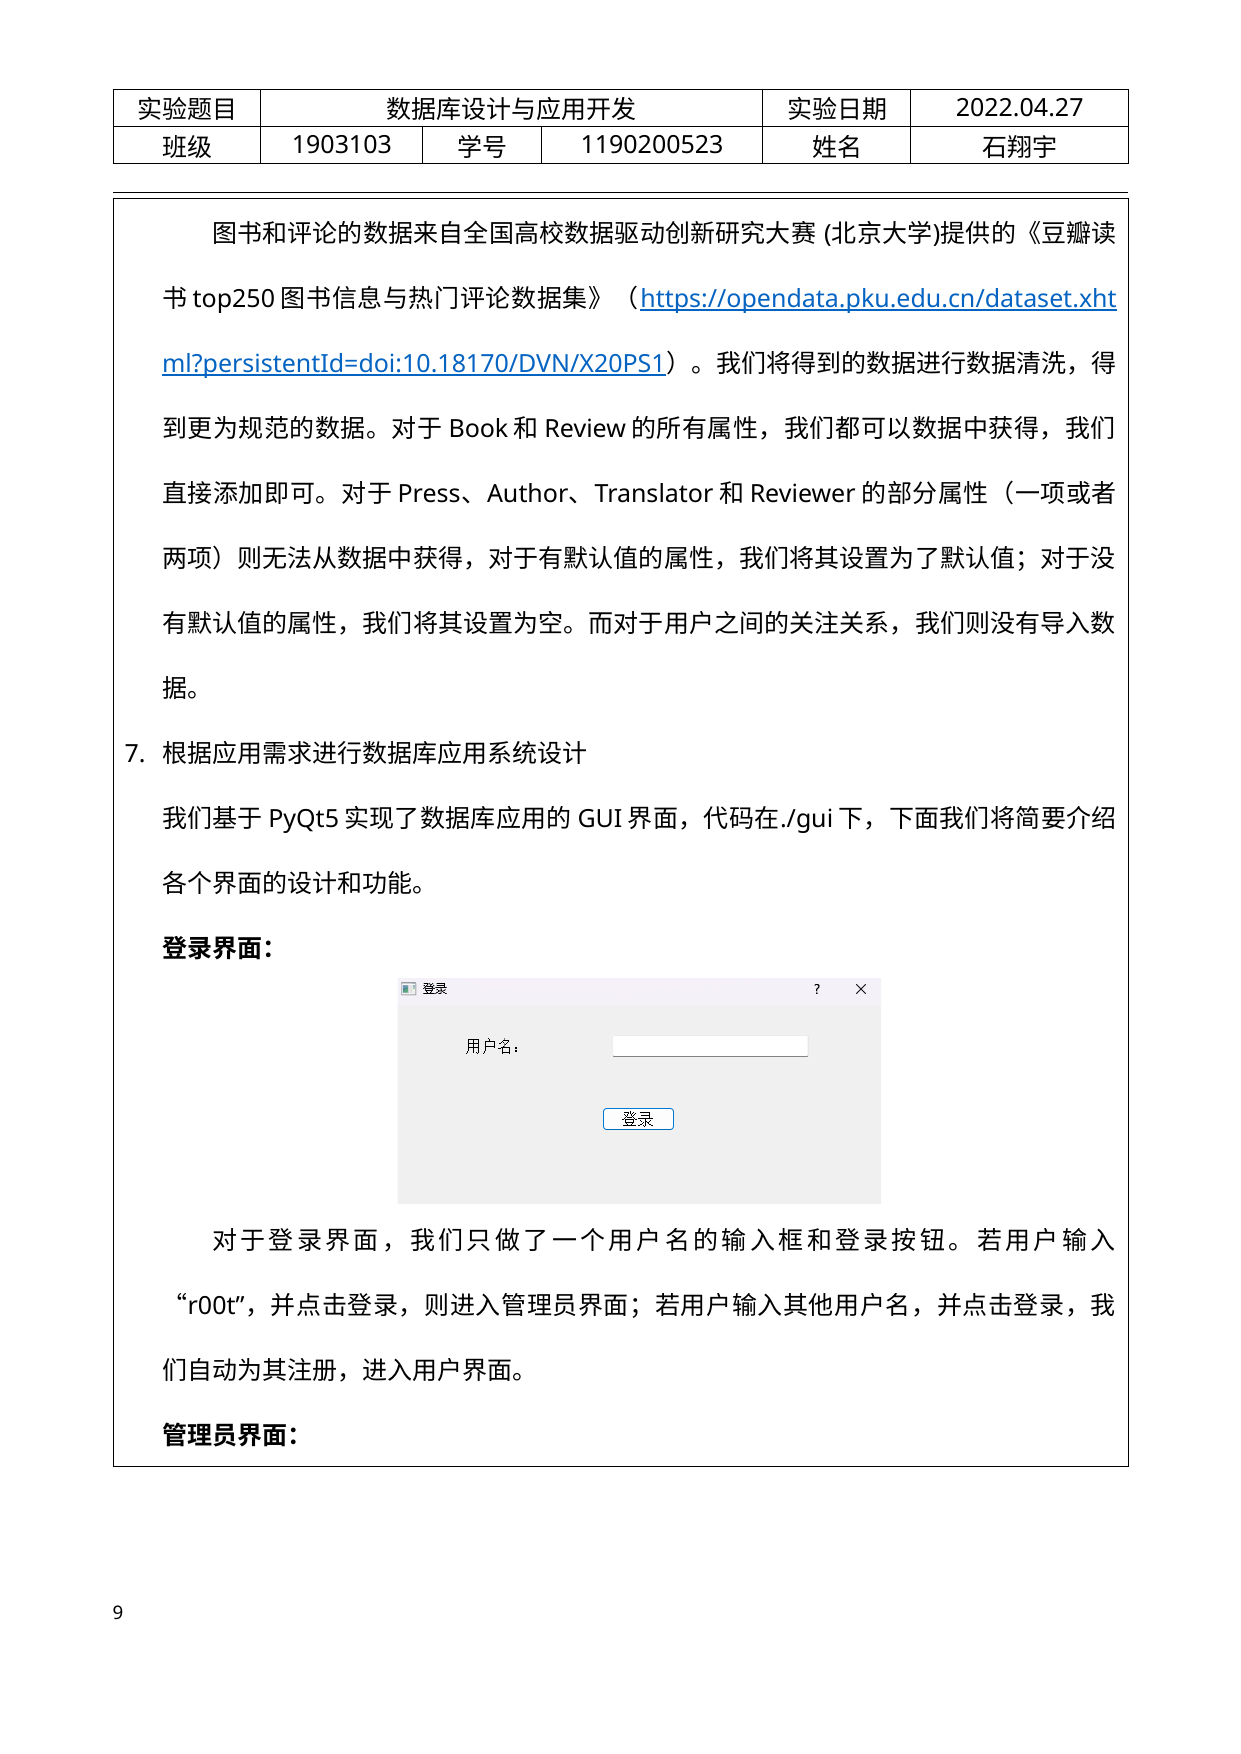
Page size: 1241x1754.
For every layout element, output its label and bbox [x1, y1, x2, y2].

table_header [114, 199, 1128, 1466]
picture [397, 978, 882, 1204]
